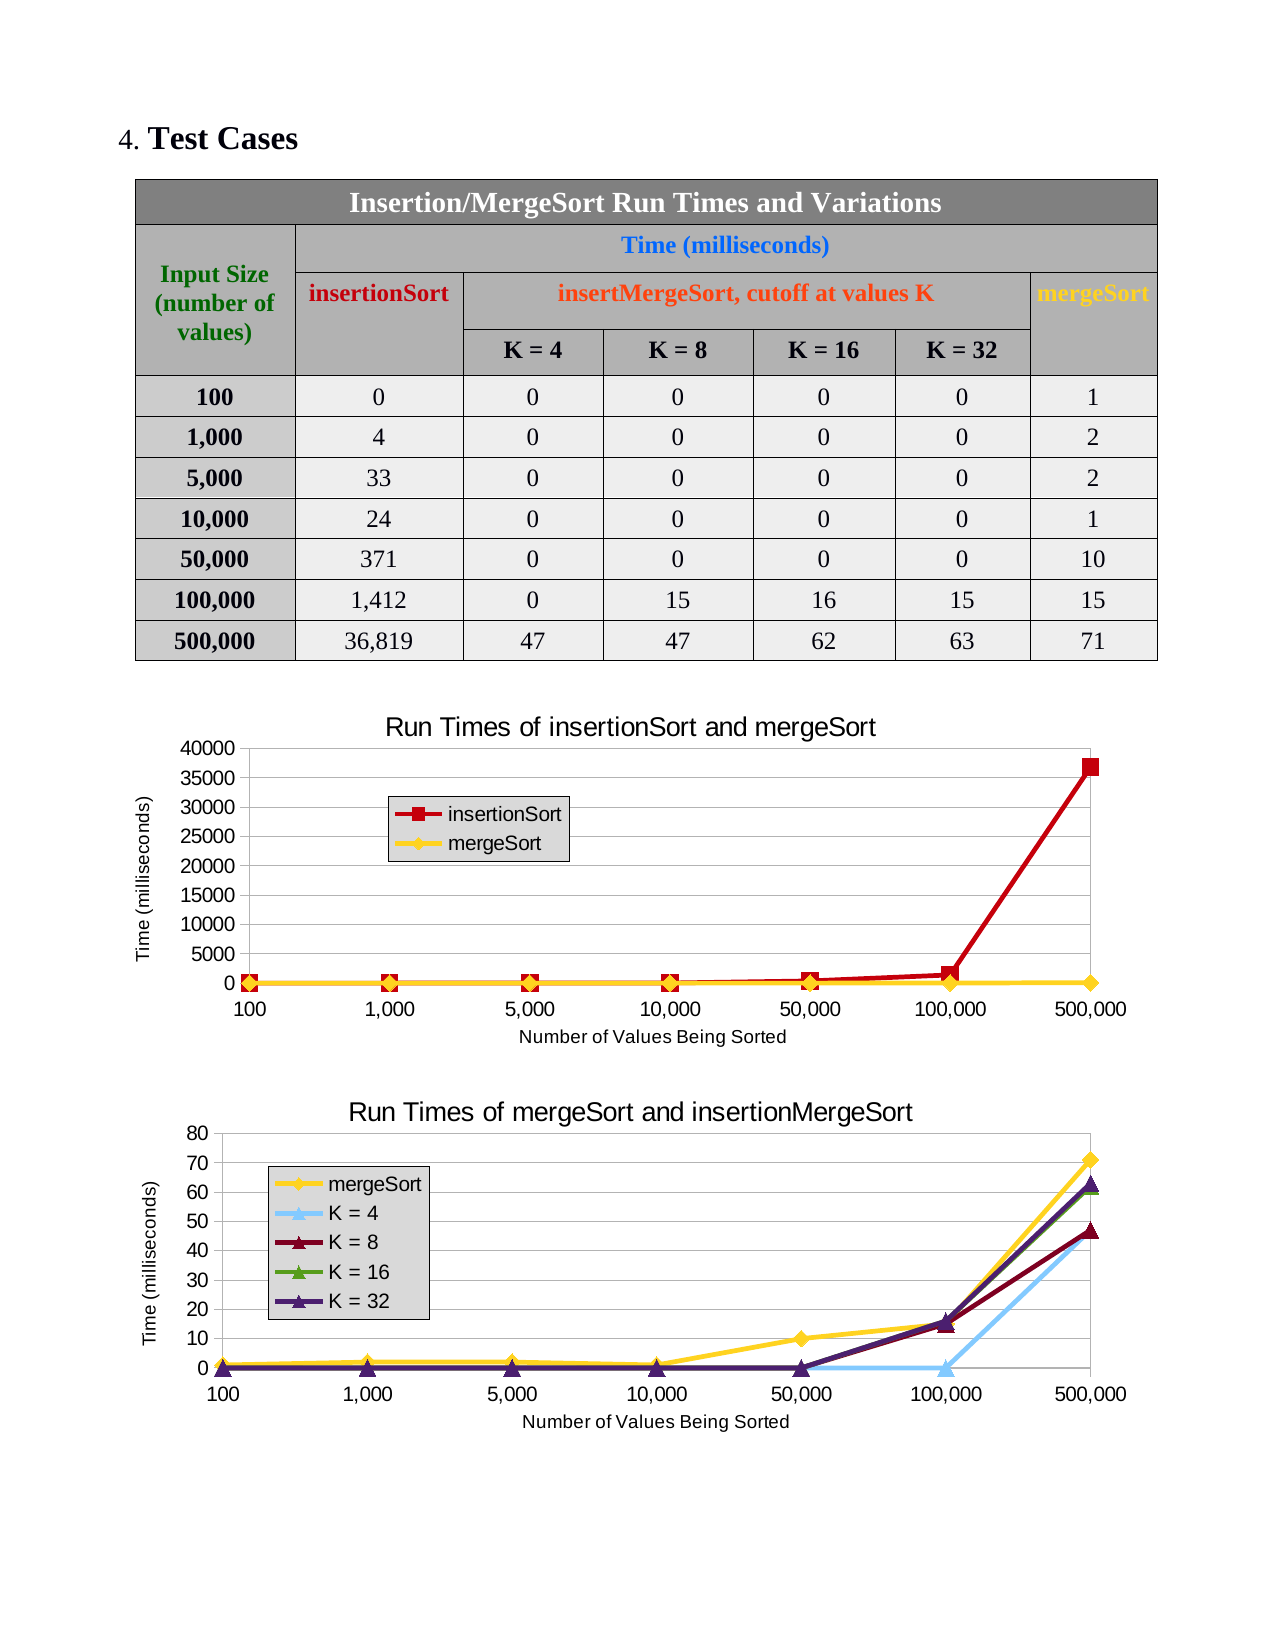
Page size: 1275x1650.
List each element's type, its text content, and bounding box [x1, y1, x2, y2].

table_cell 0 [296, 376, 463, 416]
table_cell K = 32 [896, 330, 1030, 375]
table_cell 0 [896, 499, 1030, 538]
table_cell 10 [1031, 539, 1157, 579]
table_cell 0 [754, 376, 895, 416]
table_cell 0 [464, 580, 603, 620]
table_cell Time (milliseconds) [296, 225, 1157, 272]
text 4. Test Cases [118, 118, 1157, 156]
table_header Insertion/MergeSort Run Times and Variations [136, 180, 1157, 224]
table_cell 1 [1031, 499, 1157, 538]
table_cell mergeSort [1031, 273, 1157, 375]
table_cell 0 [754, 458, 895, 497]
table_cell 71 [1031, 621, 1157, 660]
table_cell 47 [604, 621, 753, 660]
table_cell 10,000 [136, 499, 295, 538]
table_cell 100,000 [136, 580, 295, 620]
table_cell 500,000 [136, 621, 295, 660]
table_cell 0 [754, 539, 895, 579]
table_cell 15 [604, 580, 753, 620]
table_cell 0 [604, 458, 753, 497]
table_cell 16 [754, 580, 895, 620]
table_cell 24 [296, 499, 463, 538]
table_cell 47 [464, 621, 603, 660]
table_cell 0 [896, 417, 1030, 457]
table_cell 0 [464, 539, 603, 579]
table_cell 63 [896, 621, 1030, 660]
table_cell 50,000 [136, 539, 295, 579]
table_cell 0 [604, 417, 753, 457]
table_cell 1,412 [296, 580, 463, 620]
table_cell 36,819 [296, 621, 463, 660]
table_cell 33 [296, 458, 463, 497]
table_cell 0 [604, 376, 753, 416]
table_cell 0 [464, 376, 603, 416]
table_cell 2 [1031, 417, 1157, 457]
table_cell 1 [1031, 376, 1157, 416]
table_cell 371 [296, 539, 463, 579]
table_cell 62 [754, 621, 895, 660]
table_cell 4 [296, 417, 463, 457]
table_cell 1,000 [136, 417, 295, 457]
table_cell insertMergeSort, cutoff at values K [464, 273, 1030, 329]
table_cell 0 [464, 499, 603, 538]
table_cell Input Size (number of values) [136, 225, 295, 375]
table_cell 100 [136, 376, 295, 416]
table_cell 0 [896, 458, 1030, 497]
table_cell 0 [896, 539, 1030, 579]
table_cell 0 [896, 376, 1030, 416]
table_cell 0 [604, 539, 753, 579]
table_cell K = 4 [464, 330, 603, 375]
table_cell 0 [464, 458, 603, 497]
table_cell 0 [754, 417, 895, 457]
table_cell 2 [1031, 458, 1157, 497]
table_cell K = 8 [604, 330, 753, 375]
table_cell 15 [1031, 580, 1157, 620]
table_cell 0 [464, 417, 603, 457]
table_cell 0 [604, 499, 753, 538]
table_cell 0 [754, 499, 895, 538]
table_cell K = 16 [754, 330, 895, 375]
table_cell 5,000 [136, 458, 295, 497]
table_cell insertionSort [296, 273, 463, 375]
table_cell 15 [896, 580, 1030, 620]
